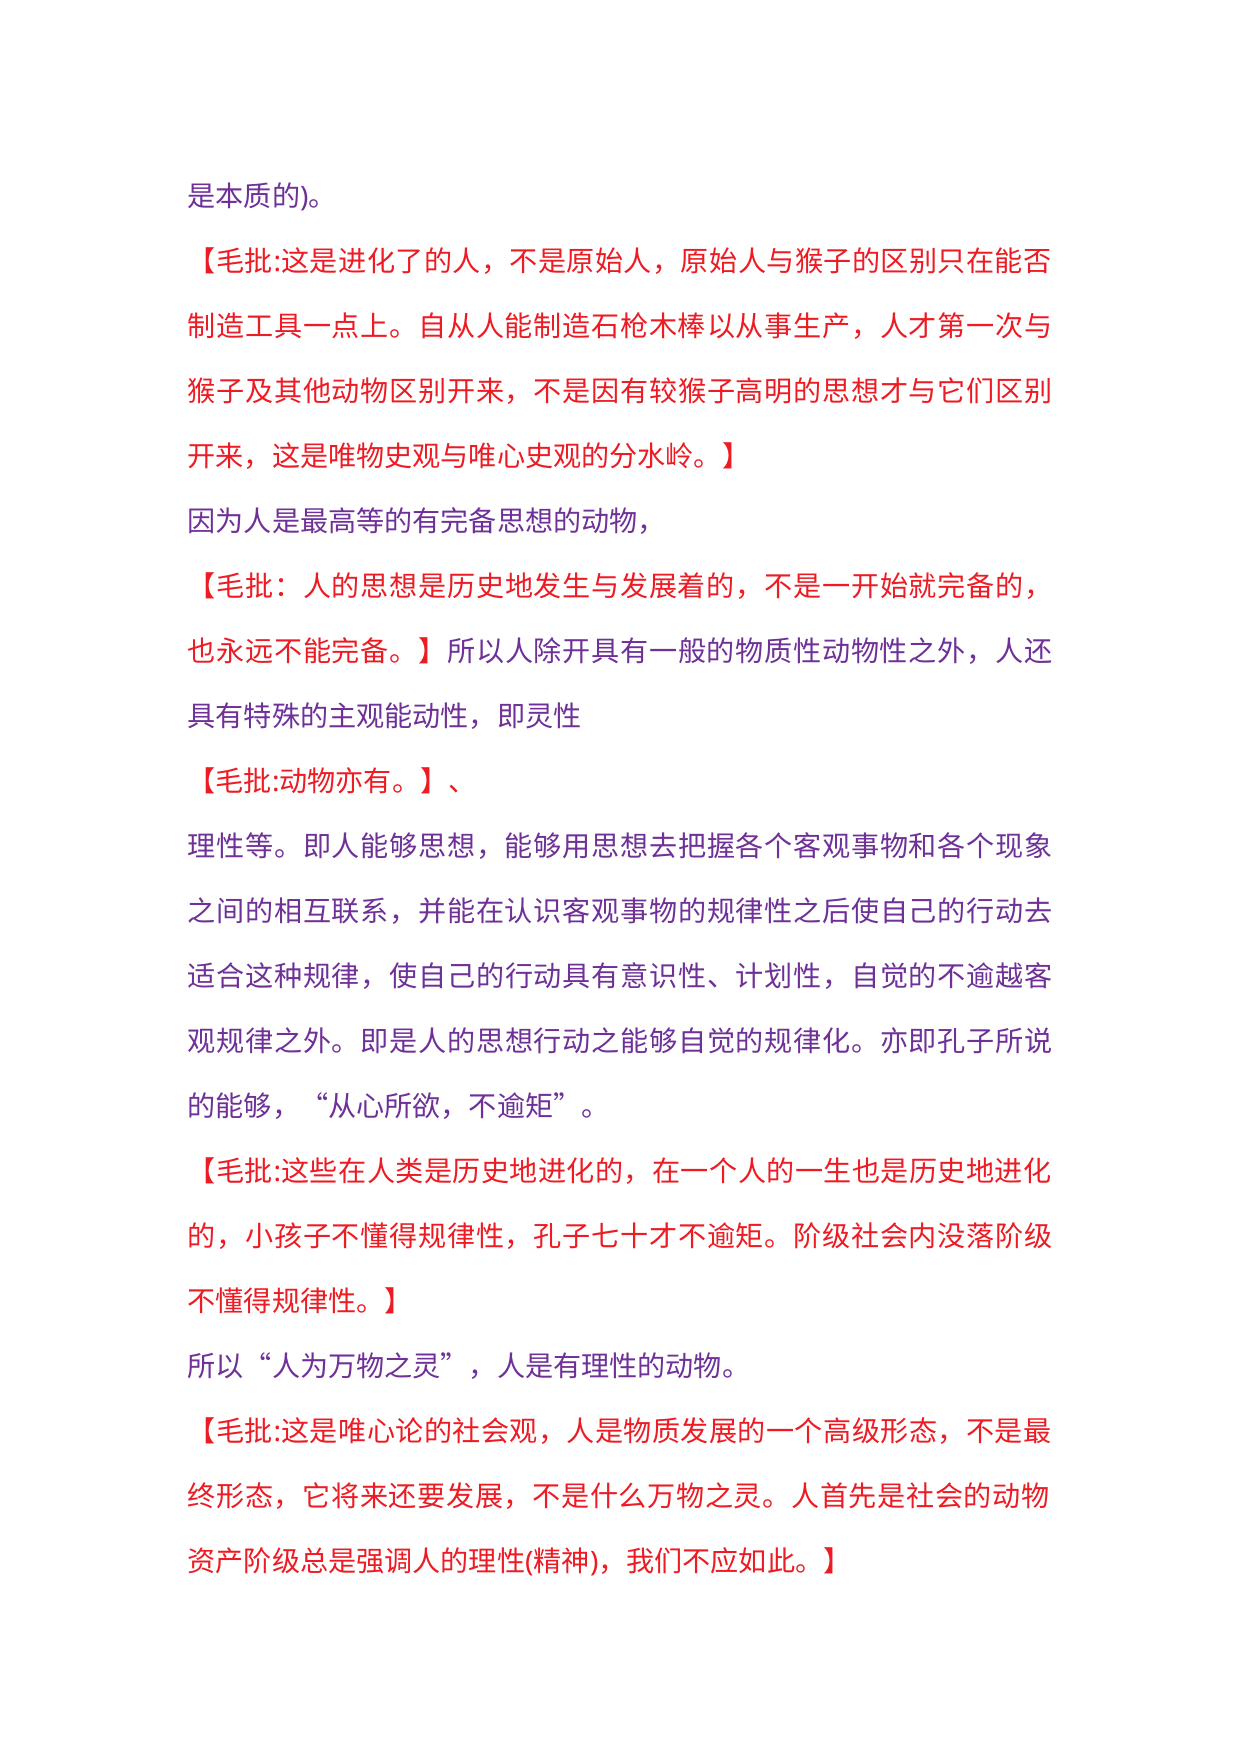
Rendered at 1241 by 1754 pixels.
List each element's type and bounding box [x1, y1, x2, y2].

text [187, 162, 1053, 1592]
